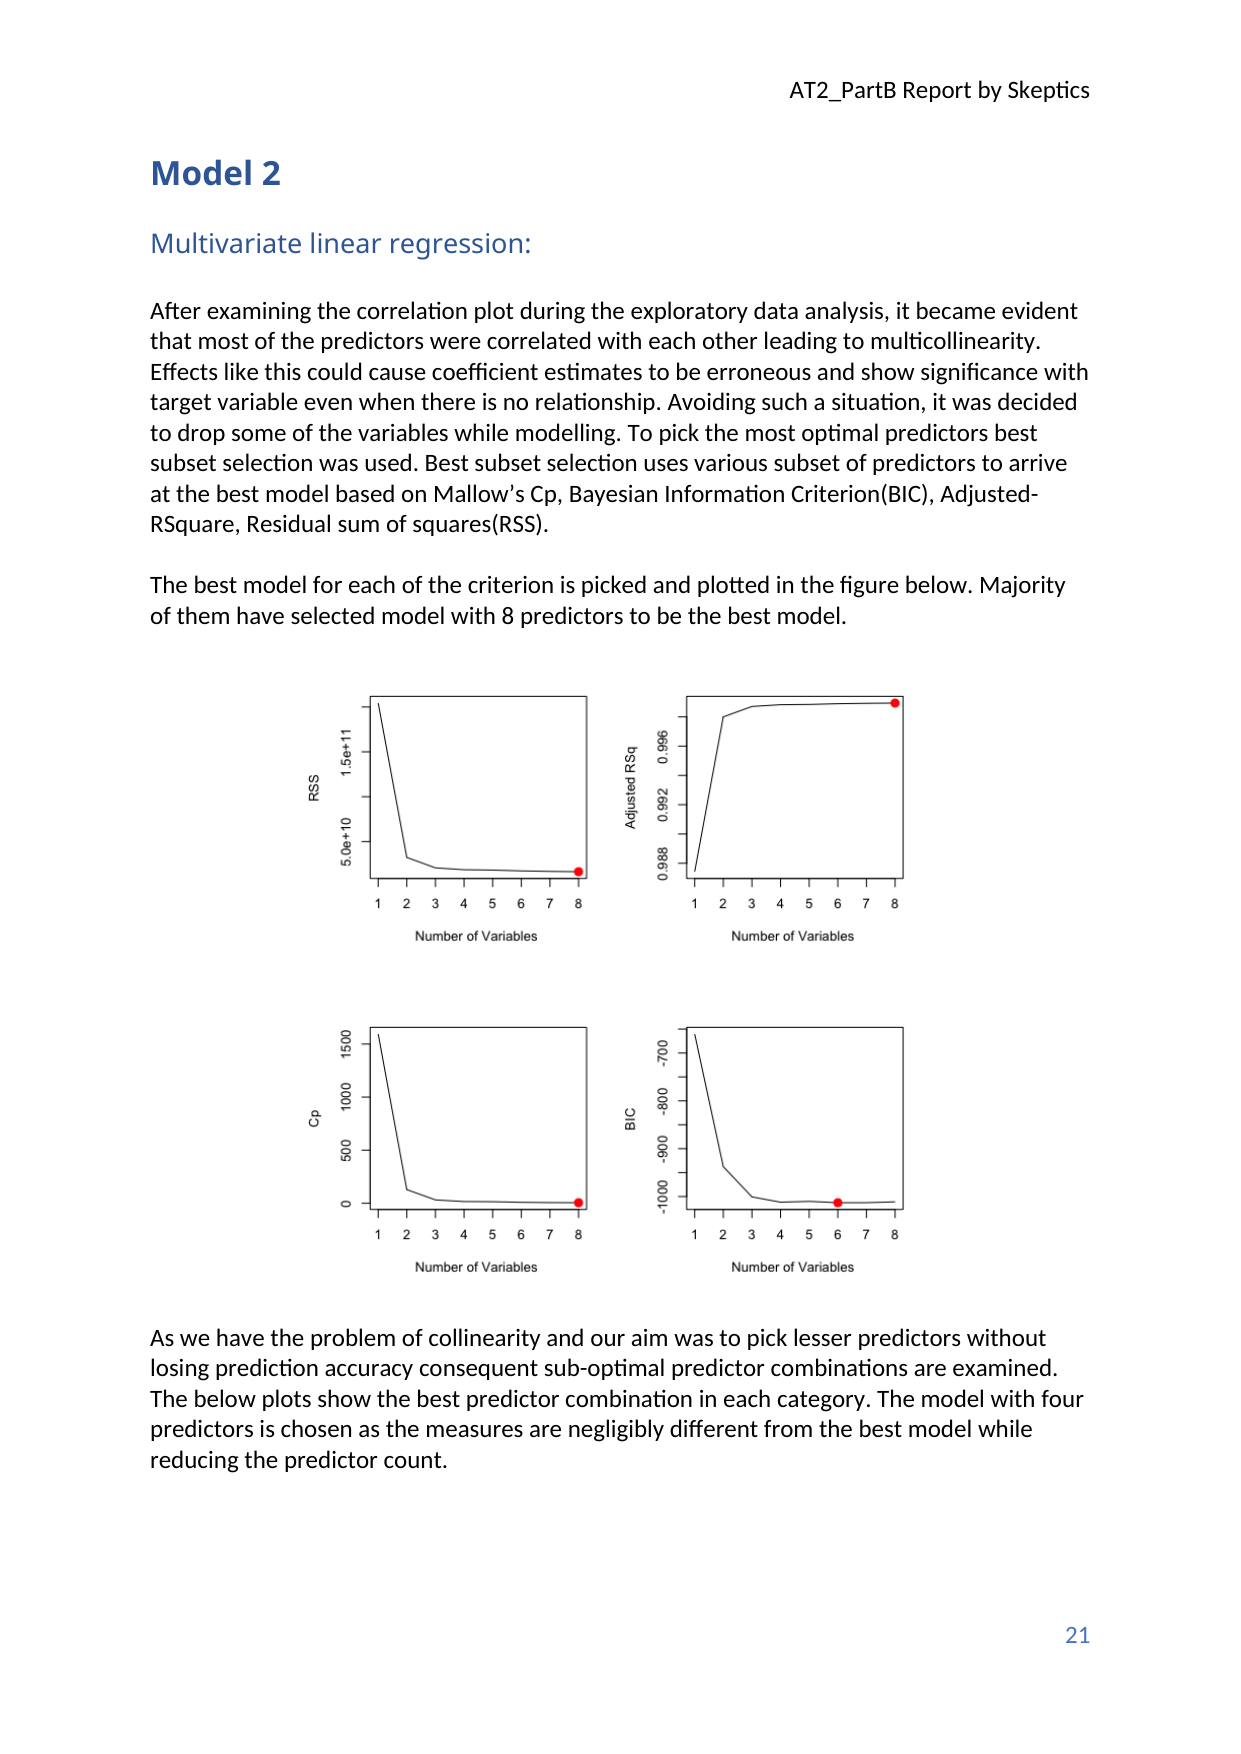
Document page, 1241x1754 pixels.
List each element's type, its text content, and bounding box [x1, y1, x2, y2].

subtitle Model 2 [150, 150, 1090, 195]
picture [304, 630, 937, 1292]
subtitle Multivariate linear regression: [150, 224, 1090, 261]
text As we have the problem of collinearity and our aim was to pick lesser predictors without losing prediction accuracy consequent sub-optimal predictor combinations are examined. The below plots show the best predictor combination in each category. The model with four predictors is chosen as the measures are negligibly different from the best model while reducing the predictor count. [150, 1322, 1090, 1474]
text The best model for each of the criterion is picked and plotted in the figure below. Majority of them have selected model with 8 predictors to be the best model. [150, 569, 1090, 631]
text After examining the correlation plot during the exploratory data analysis, it became evident that most of the predictors were correlated with each other leading to multicollinearity. Effects like this could cause coefficient estimates to be erroneous and show significance with target variable even when there is no relationship. Avoiding such a situation, it was decided to drop some of the variables while modelling. To pick the most optimal predictors best subset selection was used. Best subset selection uses various subset of predictors to arrive at the best model based on Mallow’s Cp, Bayesian Information Criterion(BIC), Adjusted-RSquare, Residual sum of squares(RSS). [150, 295, 1090, 539]
